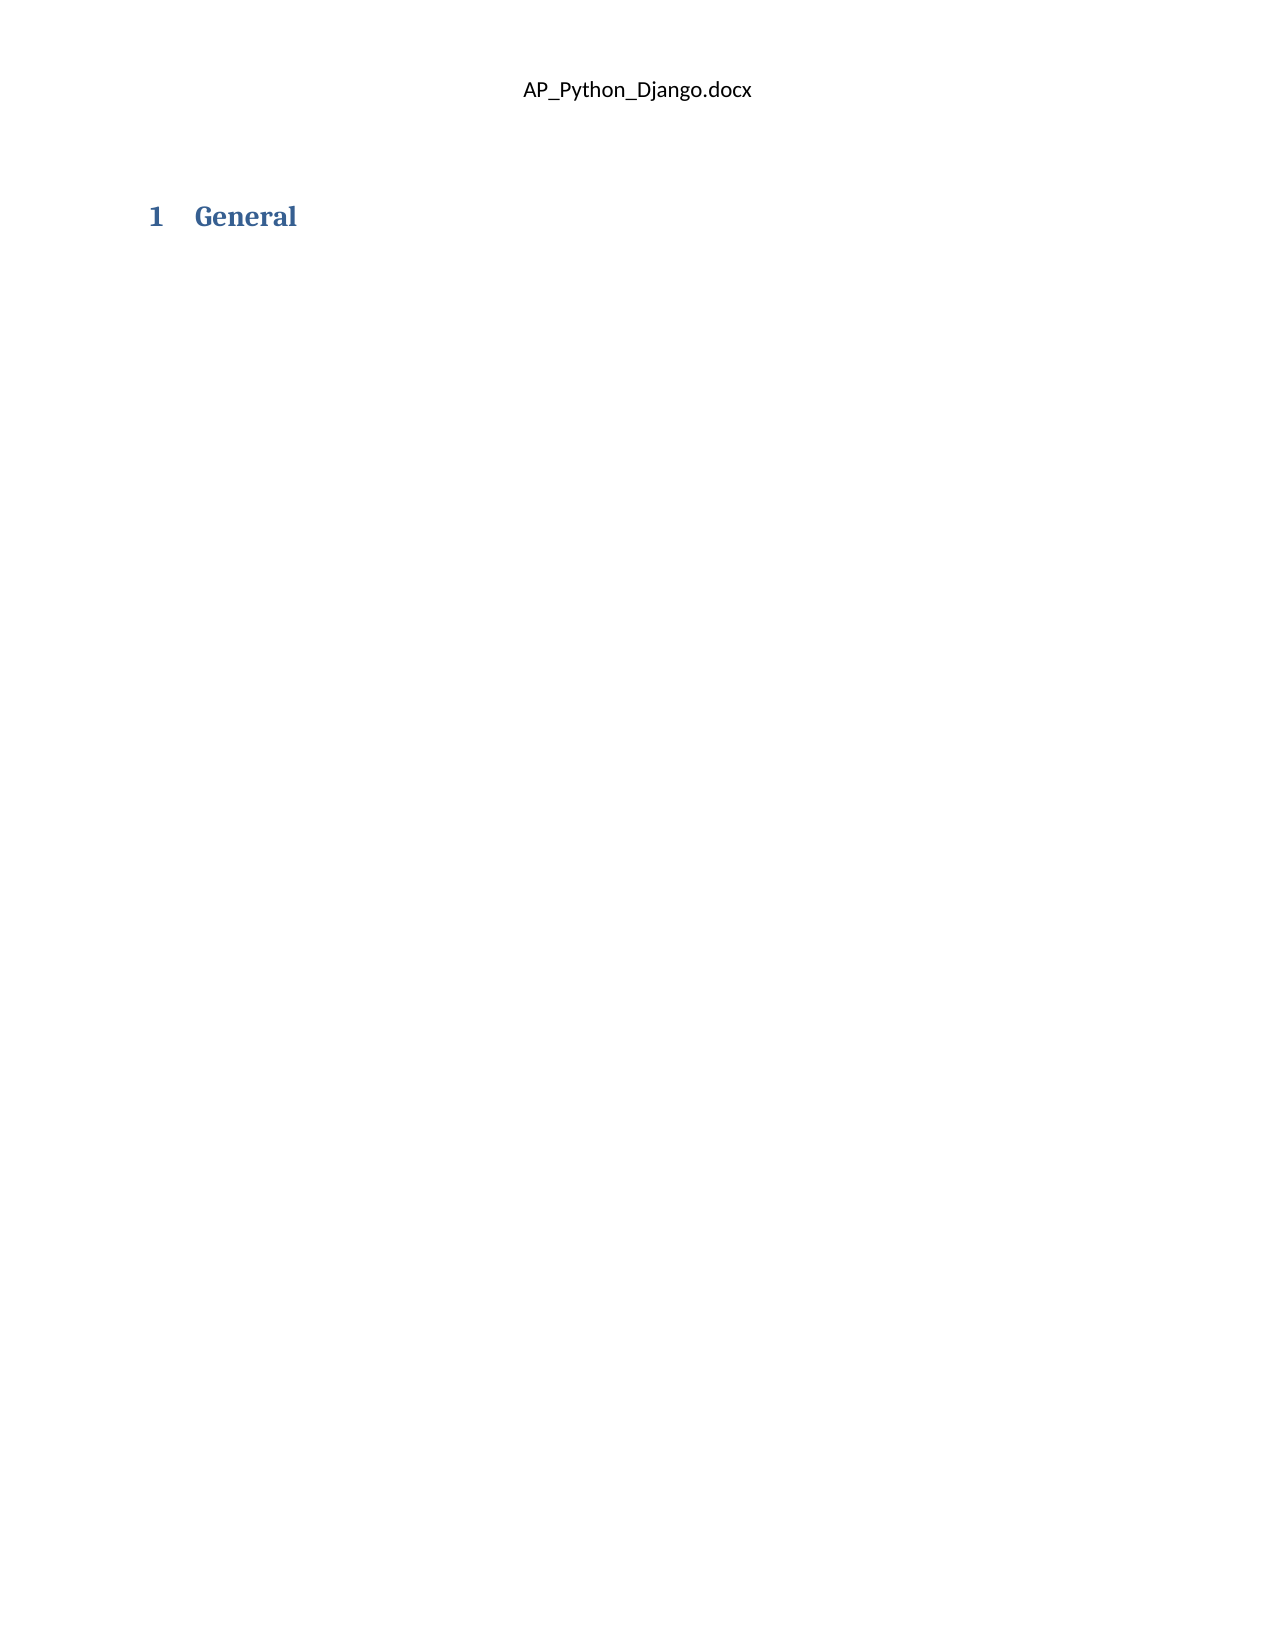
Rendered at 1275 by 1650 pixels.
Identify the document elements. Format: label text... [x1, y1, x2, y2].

subtitle General [150, 200, 1125, 233]
